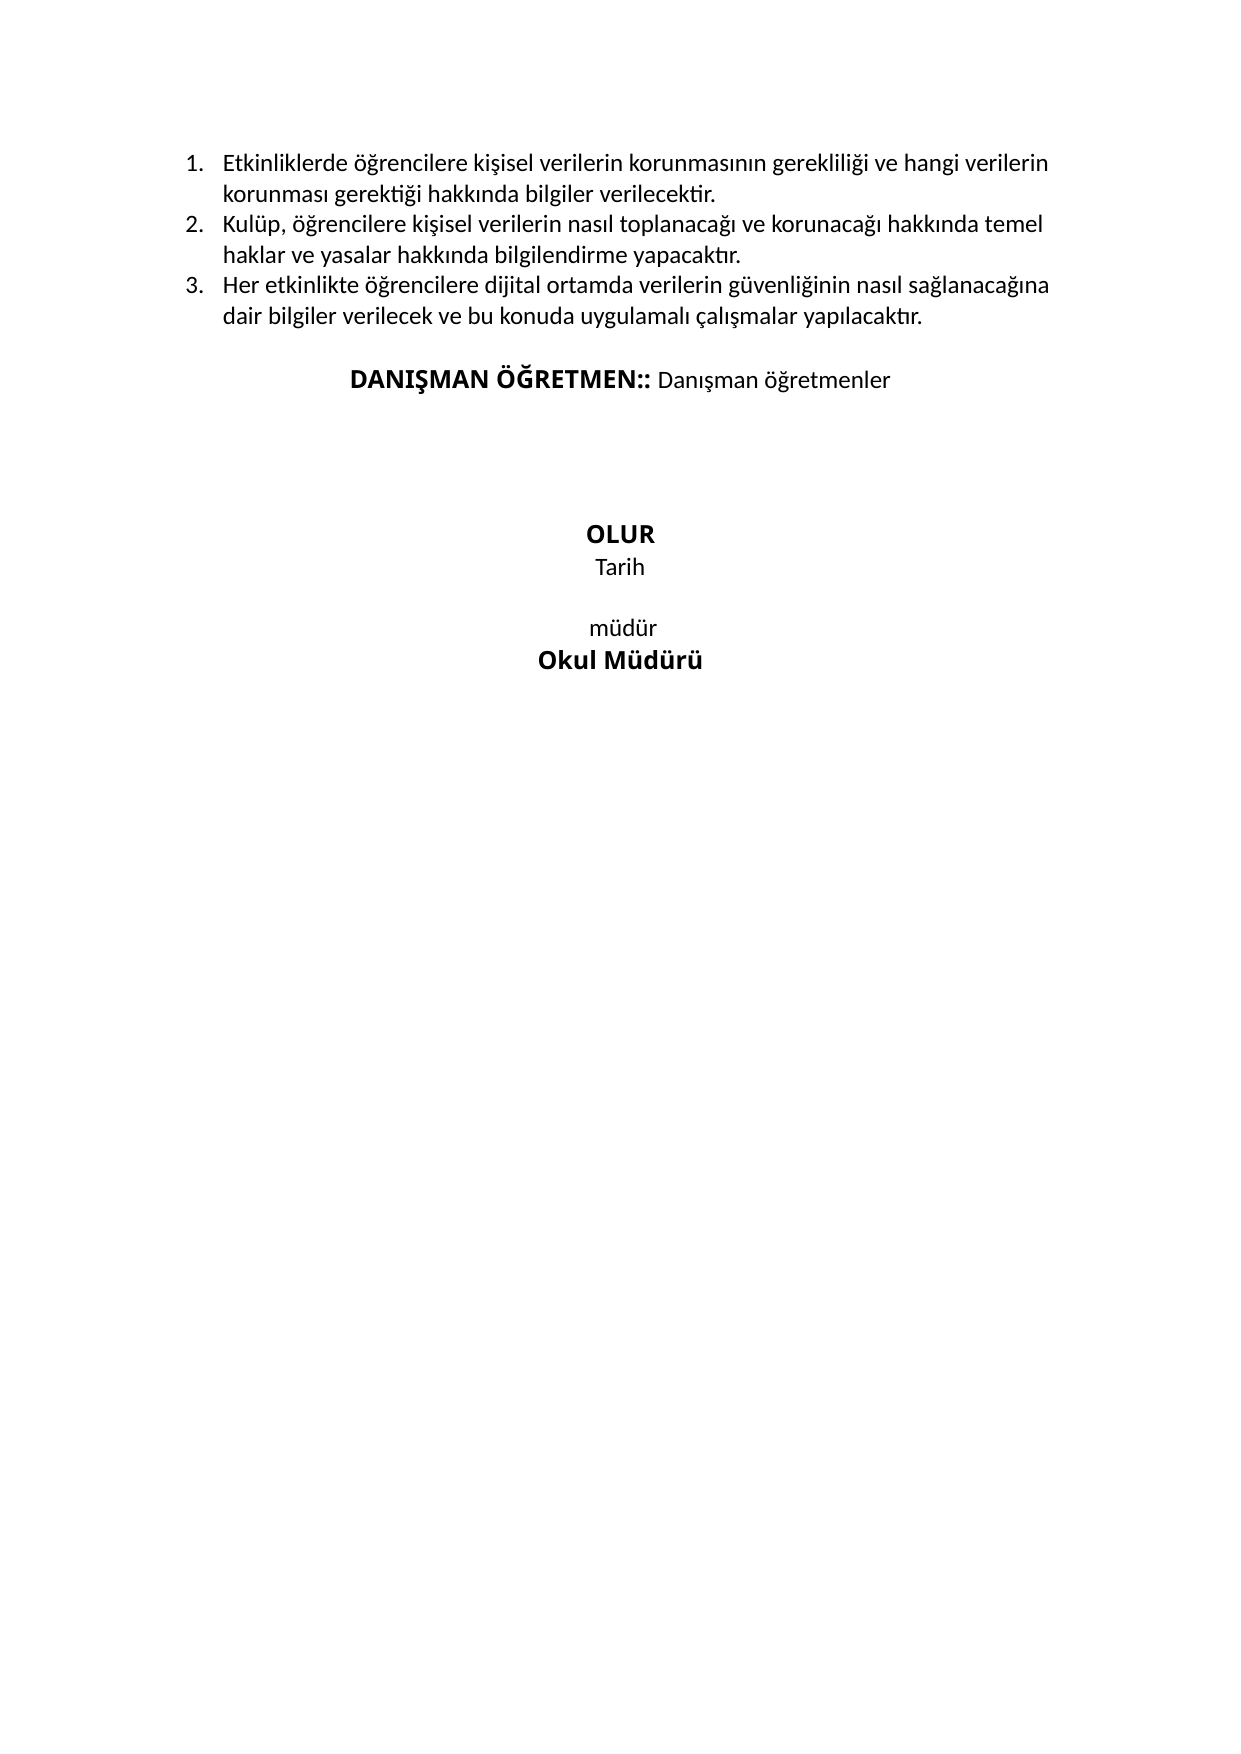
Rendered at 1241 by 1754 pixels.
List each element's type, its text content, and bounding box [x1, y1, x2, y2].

text DANIŞMAN ÖĞRETMEN:: [148, 361, 1093, 395]
list Her etkinlikte öğrencilere dijital ortamda verilerin güvenliğinin nasıl sağlanacağına dair bilgiler verilecek ve bu konuda uygulamalı çalışmalar yapılacaktır. [185, 270, 1093, 331]
text OLUR [148, 517, 1093, 551]
text Okul Müdürü [148, 642, 1093, 677]
list Etkinliklerde öğrencilere kişisel verilerin korunmasının gerekliliği ve hangi verilerin korunması gerektiği hakkında bilgiler verilecektir. [185, 148, 1093, 209]
list Kulüp, öğrencilere kişisel verilerin nasıl toplanacağı ve korunacağı hakkında temel haklar ve yasalar hakkında bilgilendirme yapacaktır. [185, 209, 1093, 270]
